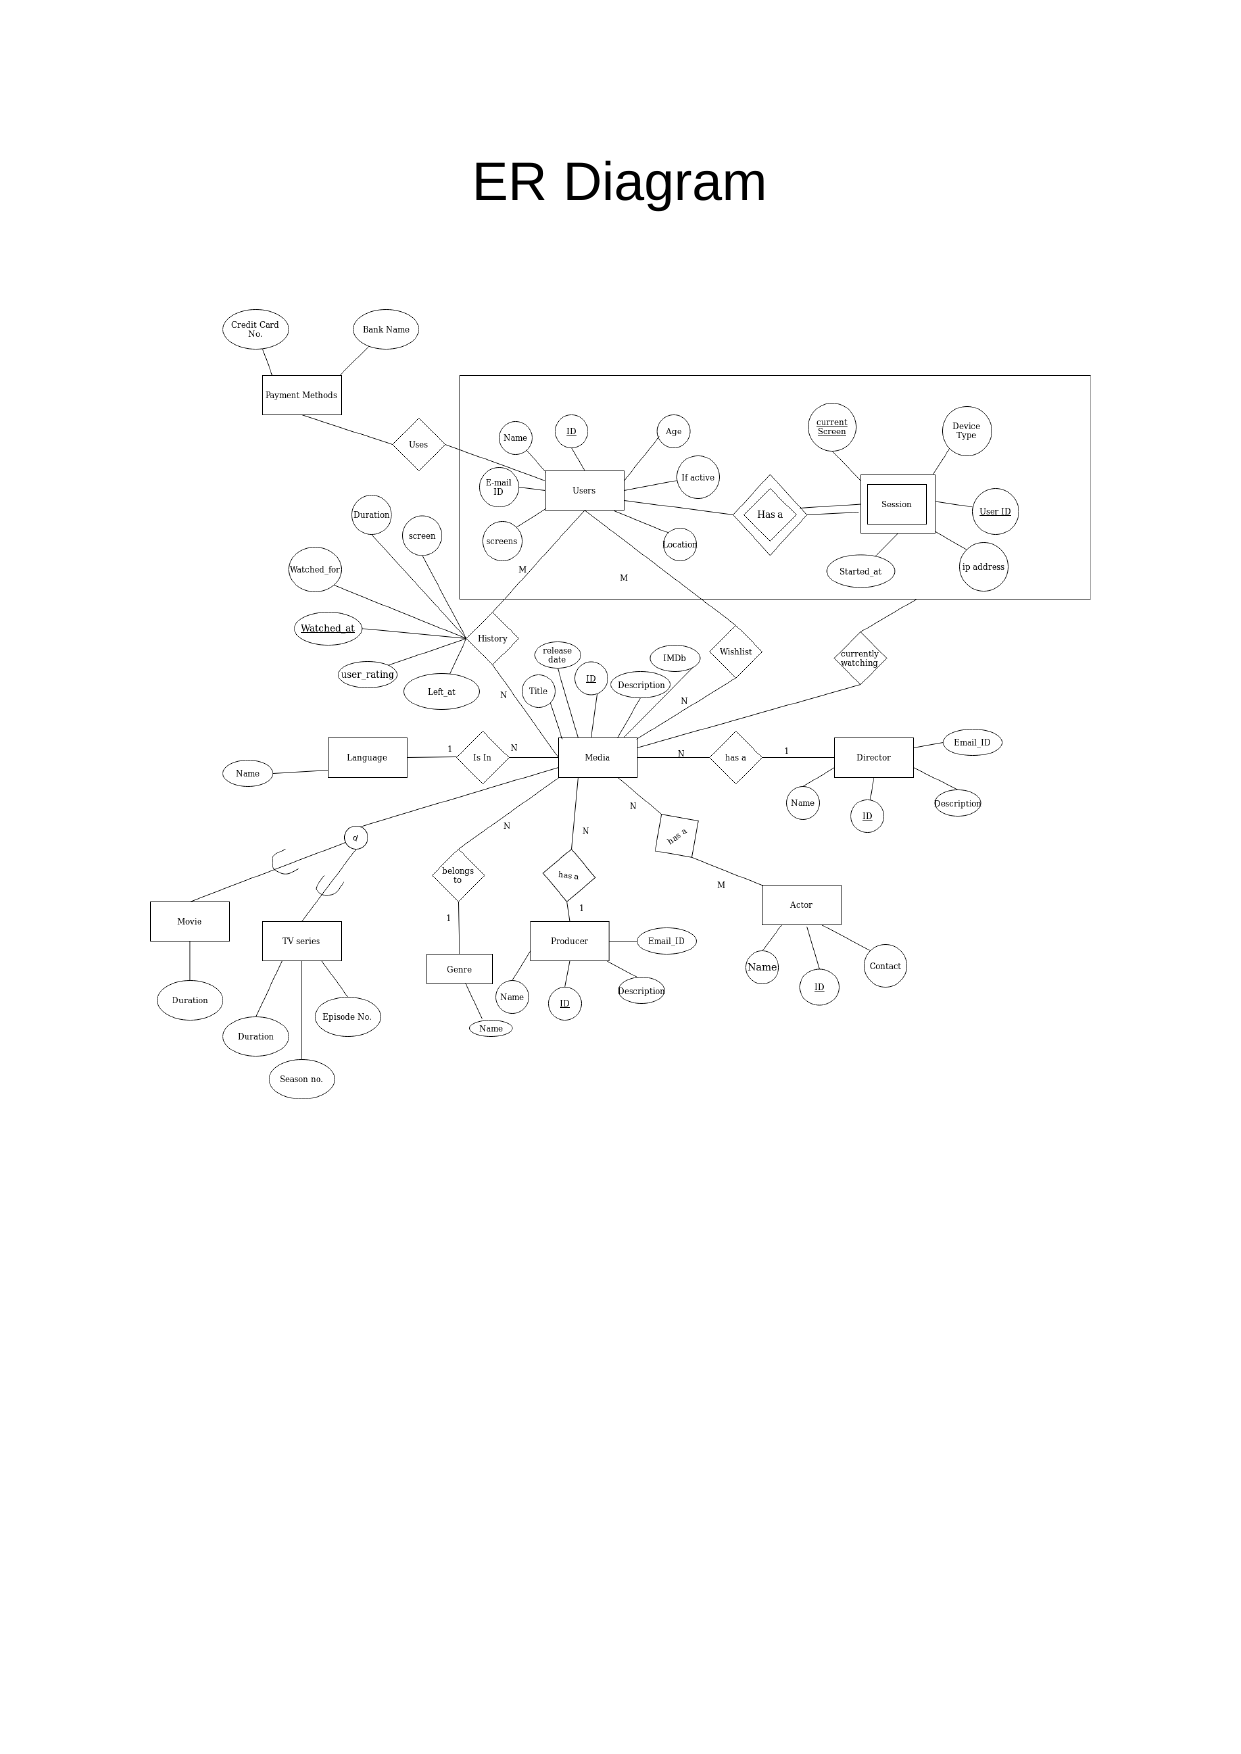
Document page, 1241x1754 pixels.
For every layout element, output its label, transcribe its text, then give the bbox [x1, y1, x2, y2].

picture [150, 309, 1091, 1099]
title ER Diagram [150, 150, 1090, 212]
